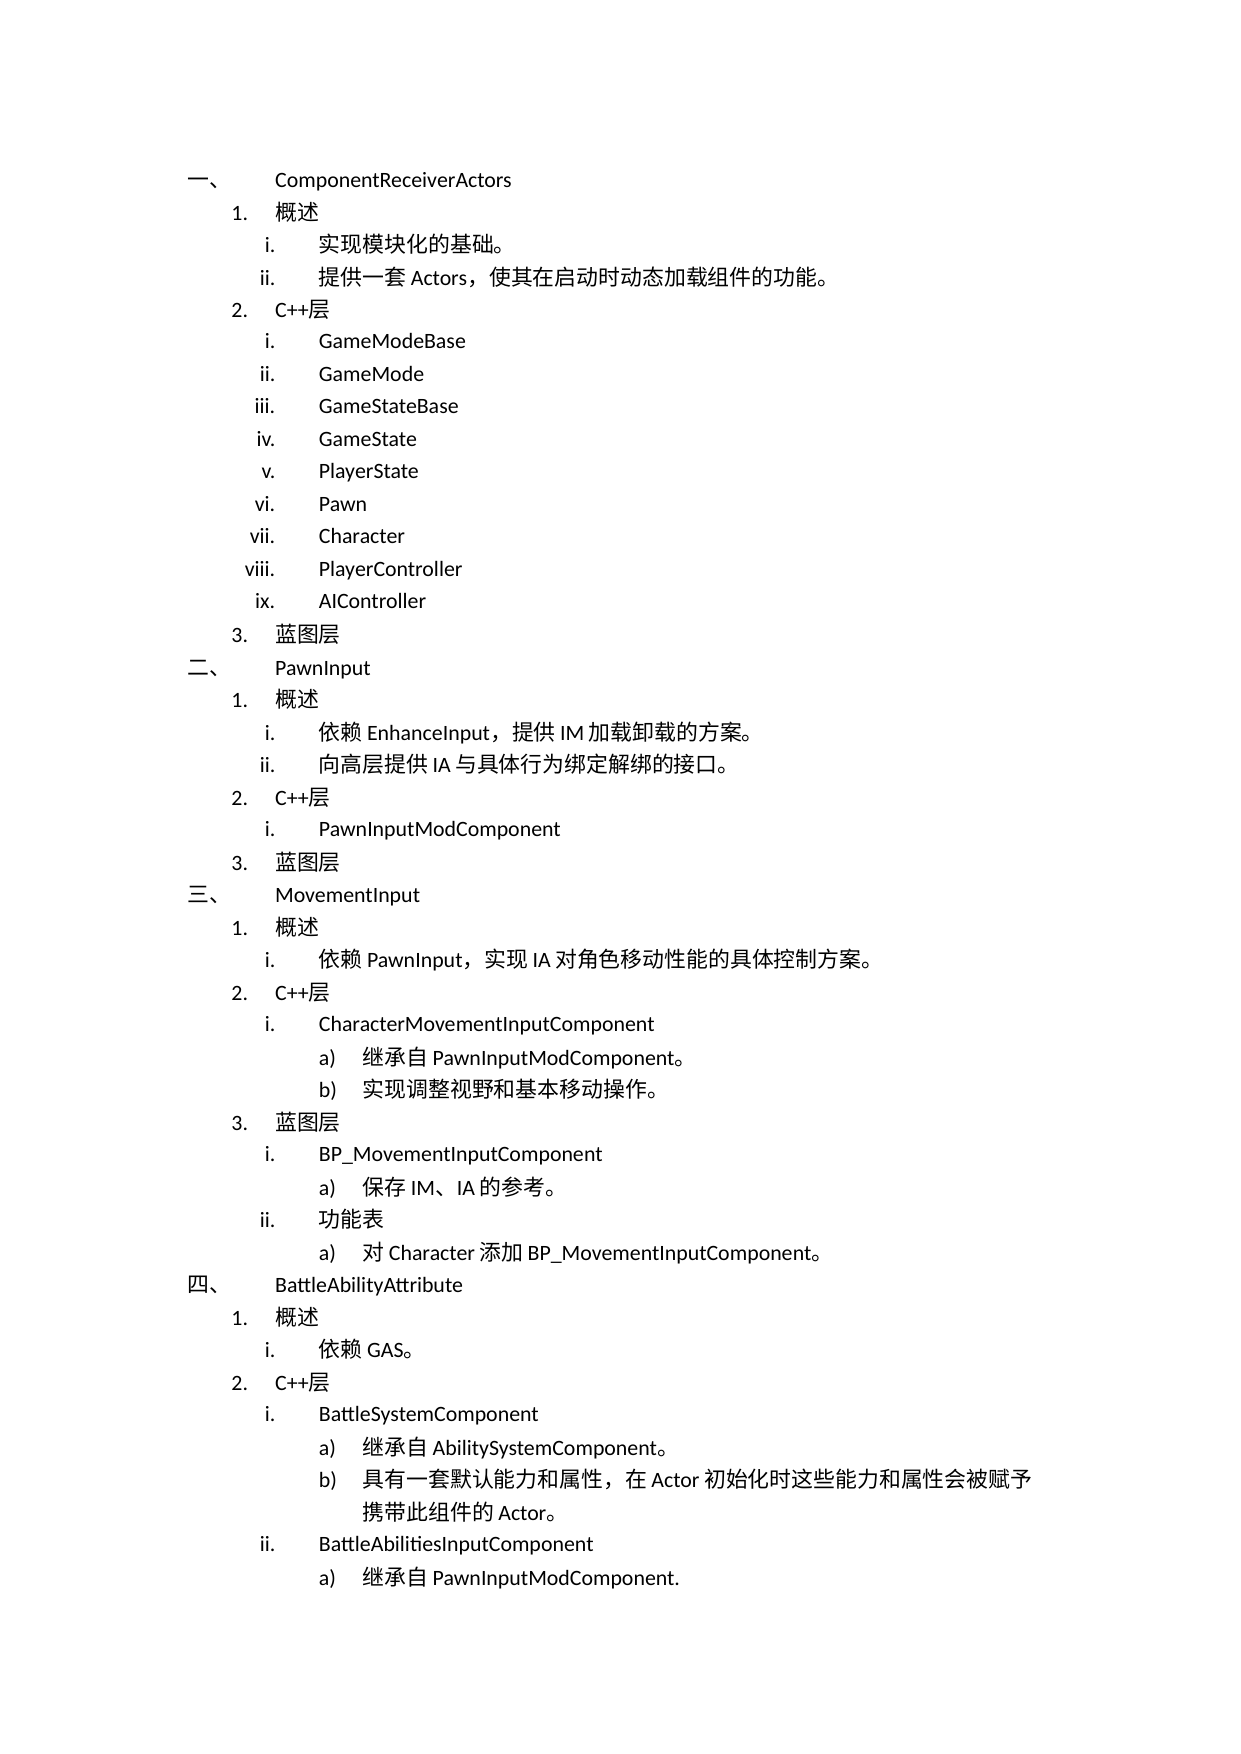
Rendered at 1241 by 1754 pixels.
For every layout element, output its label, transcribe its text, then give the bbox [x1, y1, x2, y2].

list Character [275, 519, 1053, 552]
list 继承自PawnInputModComponent。 [319, 1039, 1053, 1072]
list CharacterMovementInputComponent [275, 1007, 1053, 1039]
list 蓝图层 [231, 617, 1053, 649]
list 实现模块化的基础。 [275, 227, 1053, 259]
list 实现调整视野和基本移动操作。 [319, 1072, 1053, 1104]
list 向高层提供IA与具体行为绑定解绑的接口。 [275, 747, 1053, 779]
list 蓝图层 [231, 844, 1053, 877]
list 概述 [231, 194, 1053, 227]
list GameStateBase [275, 389, 1053, 422]
list 继承自AbilitySystemComponent。 [319, 1429, 1053, 1462]
list 对Character添加BP_MovementInputComponent。 [319, 1234, 1053, 1267]
list PlayerState [275, 454, 1053, 487]
list BattleAbilityAttribute [187, 1267, 1053, 1299]
list C++层 [231, 1364, 1053, 1397]
list PawnInput [187, 649, 1053, 682]
list Pawn [275, 487, 1053, 519]
list GameMode [275, 357, 1053, 389]
list 依赖EnhanceInput，提供IM加载卸载的方案。 [275, 714, 1053, 747]
list BattleAbilitiesInputComponent [275, 1527, 1053, 1559]
list 概述 [231, 909, 1053, 942]
list BP_MovementInputComponent [275, 1137, 1053, 1169]
list PawnInputModComponent [275, 812, 1053, 844]
list PlayerController [275, 552, 1053, 584]
list 继承自PawnInputModComponent. [319, 1559, 1053, 1592]
list C++层 [231, 292, 1053, 324]
list C++层 [231, 779, 1053, 812]
list 功能表 [275, 1202, 1053, 1234]
list GameState [275, 422, 1053, 454]
list 概述 [231, 682, 1053, 714]
list BattleSystemComponent [275, 1397, 1053, 1429]
list 概述 [231, 1299, 1053, 1332]
list 保存IM、IA的参考。 [319, 1169, 1053, 1202]
list 依赖PawnInput，实现IA对角色移动性能的具体控制方案。 [275, 942, 1053, 974]
list GameModeBase [275, 324, 1053, 357]
list ComponentReceiverActors [187, 162, 1053, 194]
list 提供一套Actors，使其在启动时动态加载组件的功能。 [275, 259, 1053, 292]
list 蓝图层 [231, 1104, 1053, 1137]
list MovementInput [187, 877, 1053, 909]
list C++层 [231, 974, 1053, 1007]
list 依赖GAS。 [275, 1332, 1053, 1364]
list AIController [275, 584, 1053, 617]
list 具有一套默认能力和属性，在Actor初始化时这些能力和属性会被赋予携带此组件的Actor。 [319, 1462, 1053, 1527]
